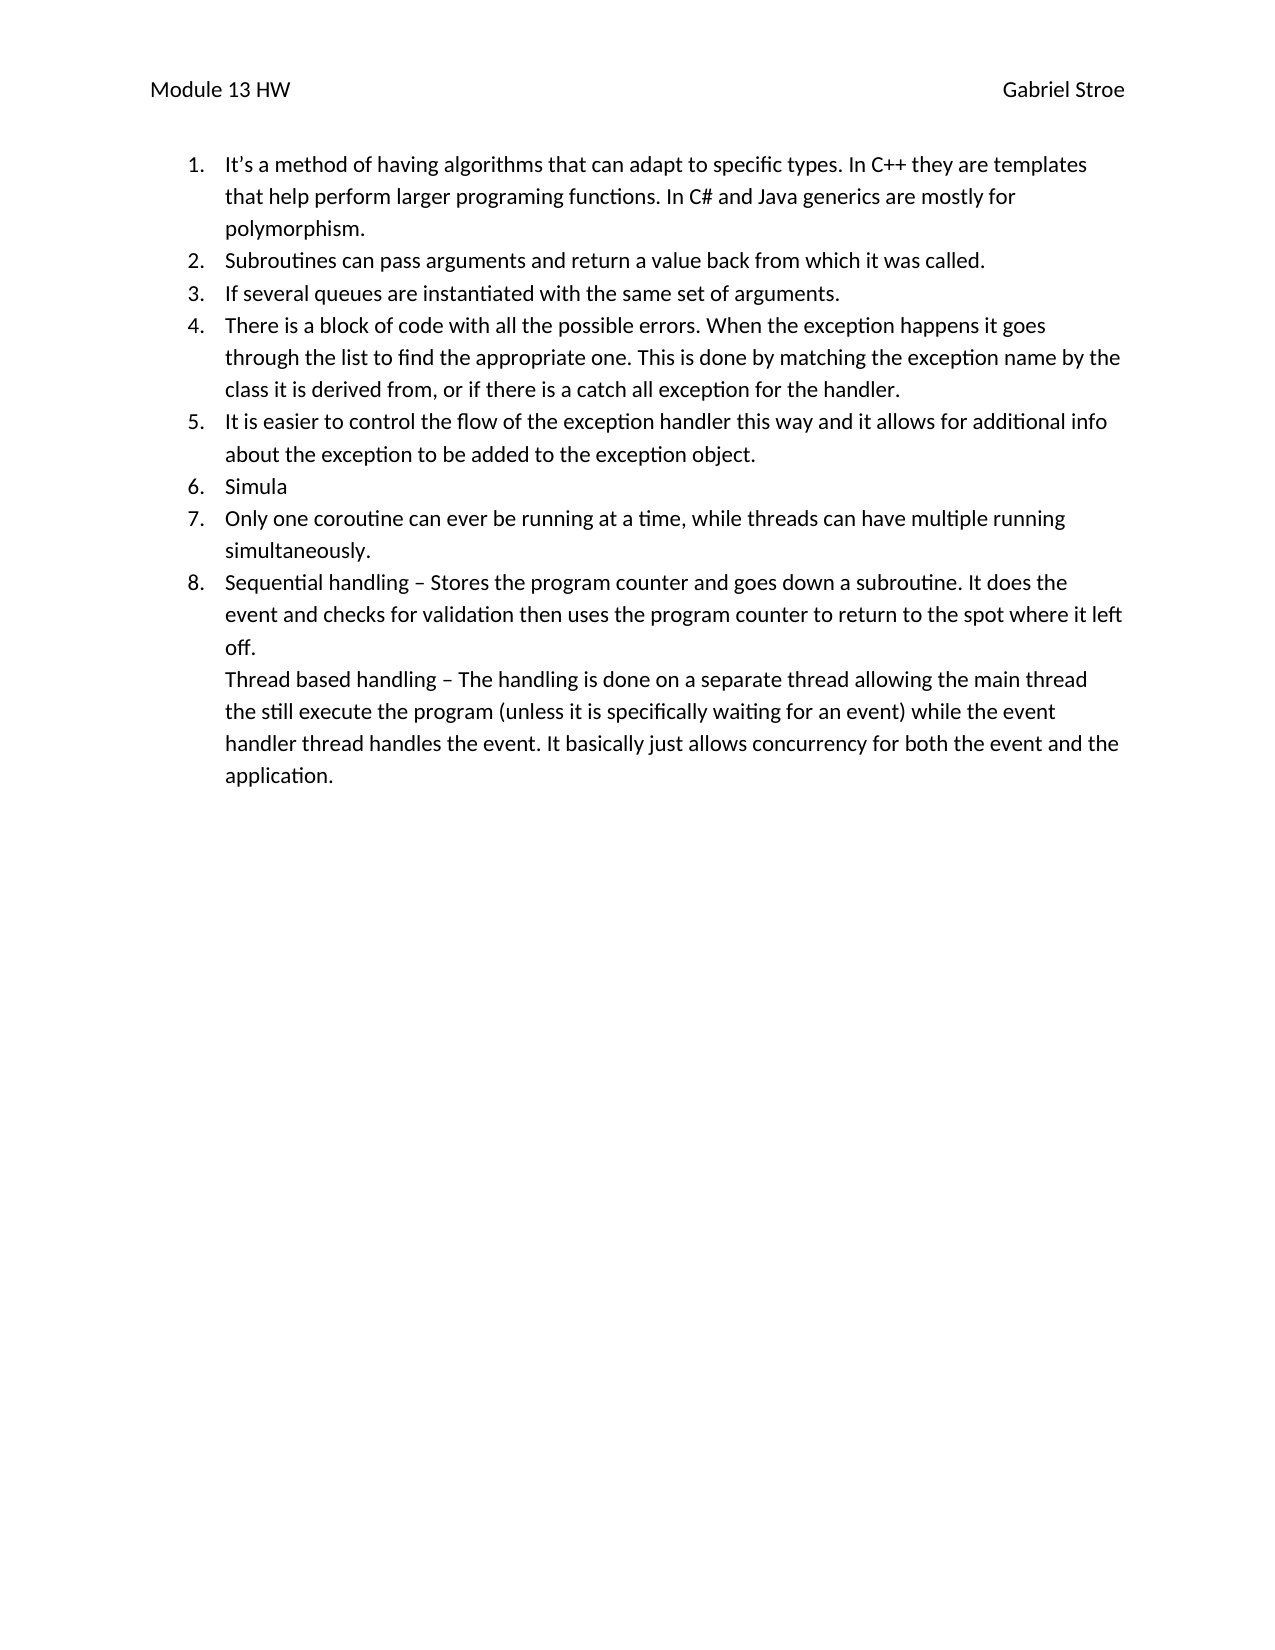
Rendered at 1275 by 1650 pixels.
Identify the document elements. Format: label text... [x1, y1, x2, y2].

list Thread based handling – The handling is done on a separate thread allowing the main thread the still execute the program (unless it is specifically waiting for an event) while the event handler thread handles the event. It basically just allows concurrency for both the event and the application. [225, 665, 1125, 789]
list Sequential handling – Stores the program counter and goes down a subroutine. It does the event and checks for validation then uses the program counter to return to the spot where it left off. [187, 568, 1125, 661]
list There is a block of code with all the possible errors. When the exception happens it goes through the list to find the appropriate one. This is done by matching the exception name by the class it is derived from, or if there is a catch all exception for the handler. [187, 311, 1125, 403]
list It is easier to control the flow of the exception handler this way and it allows for additional info about the exception to be added to the exception object. [187, 407, 1125, 468]
list Subroutines can pass arguments and return a value back from which it was called. [187, 247, 1125, 274]
list Simula [187, 472, 1125, 500]
list It’s a method of having algorithms that can adapt to specific types. In C++ they are templates that help perform larger programing functions. In C# and Java generics are mostly for polymorphism. [187, 150, 1125, 242]
list If several queues are instantiated with the same set of arguments. [187, 279, 1125, 307]
list Only one coroutine can ever be running at a time, while threads can have multiple running simultaneously. [187, 504, 1125, 564]
